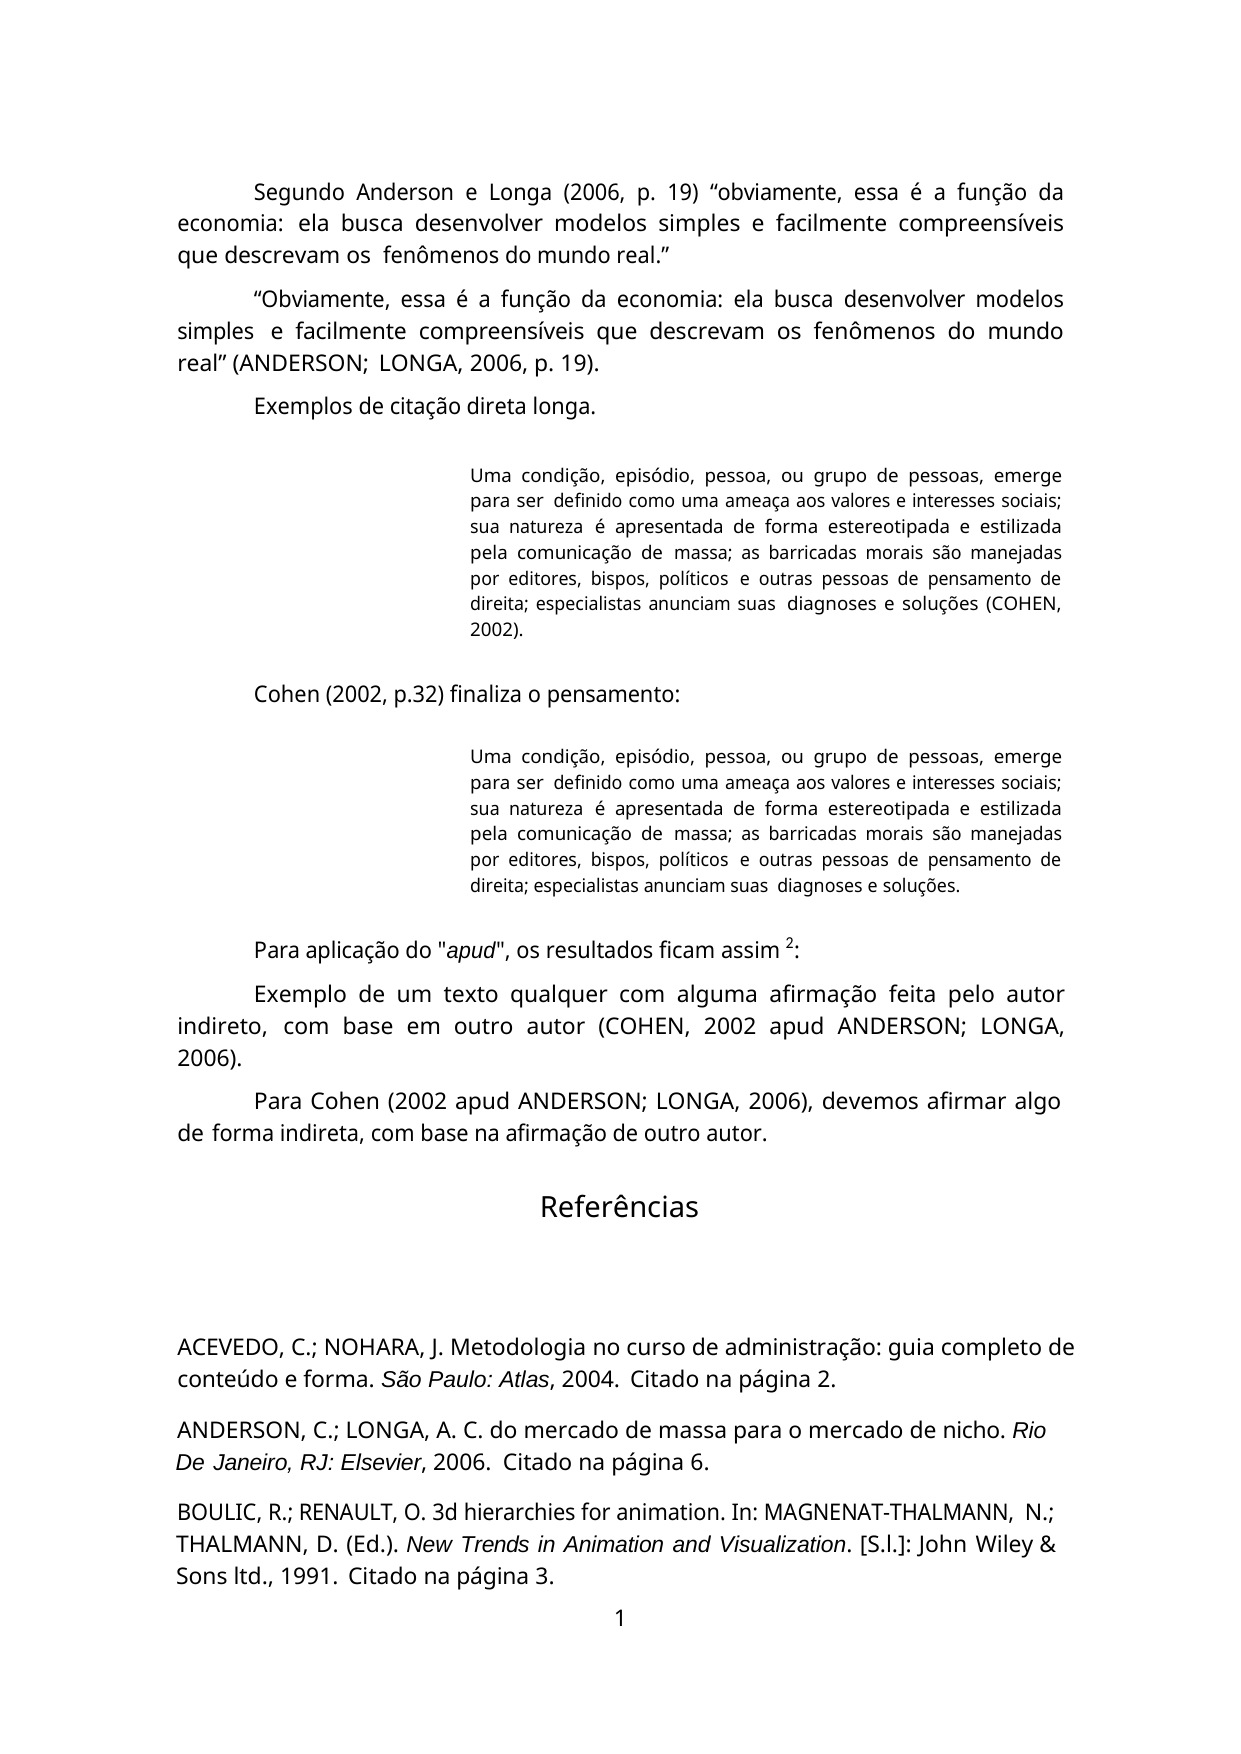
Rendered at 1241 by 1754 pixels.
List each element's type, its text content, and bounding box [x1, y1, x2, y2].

text Cohen (2002, p.32) ﬁnaliza o pensamento: [254, 678, 1078, 709]
text Uma condição, episódio, pessoa, ou grupo de pessoas, emerge para ser deﬁnido como uma ameaça aos valores e interesses sociais; sua natureza é apresentada de forma estereotipada e estilizada pela comunicação de massa; as barricadas morais são manejadas por editores, bispos, políticos e outras pessoas de pensamento de direita; especialistas anunciam suas diagnoses e soluções. [470, 743, 1062, 898]
text Para aplicação do "apud", os resultados ﬁcam assim 2: [254, 932, 1078, 965]
text Exemplos de citação direta longa. [254, 390, 1078, 422]
text BOULIC, R.; RENAULT, O. 3d hierarchies for animation. In: MAGNENAT-THALMANN, N.; THALMANN, D. (Ed.). New Trends in Animation and Visualization. [S.l.]: John Wiley & Sons ltd., 1991. Citado na página 3. [176, 1496, 1078, 1591]
text Para Cohen (2002 apud ANDERSON; LONGA, 2006), devemos aﬁrmar algo de forma indireta, com base na aﬁrmação de outro autor. [177, 1085, 1062, 1148]
text Exemplo de um texto qualquer com alguma aﬁrmação feita pelo autor indireto, com base em outro autor (COHEN, 2002 apud ANDERSON; LONGA, 2006). [177, 978, 1065, 1073]
text ANDERSON, C.; LONGA, A. C. do mercado de massa para o mercado de nicho. Rio De Janeiro, RJ: Elsevier, 2006. Citado na página 6. [175, 1414, 1078, 1477]
text Uma condição, episódio, pessoa, ou grupo de pessoas, emerge para ser deﬁnido como uma ameaça aos valores e interesses sociais; sua natureza é apresentada de forma estereotipada e estilizada pela comunicação de massa; as barricadas morais são manejadas por editores, bispos, políticos e outras pessoas de pensamento de direita; especialistas anunciam suas diagnoses e soluções (COHEN, 2002). [470, 462, 1062, 642]
subtitle Referências [364, 1186, 874, 1226]
text “Obviamente, essa é a função da economia: ela busca desenvolver modelos simples e facilmente compreensíveis que descrevam os fenômenos do mundo real” (ANDERSON; LONGA, 2006, p. 19). [177, 283, 1065, 378]
text ACEVEDO, C.; NOHARA, J. Metodologia no curso de administração: guia completo de conteúdo e forma. São Paulo: Atlas, 2004. Citado na página 2. [177, 1331, 1078, 1394]
text Segundo Anderson e Longa (2006, p. 19) “obviamente, essa é a função da economia: ela busca desenvolver modelos simples e facilmente compreensíveis que descrevam os fenômenos do mundo real.” [177, 176, 1064, 271]
